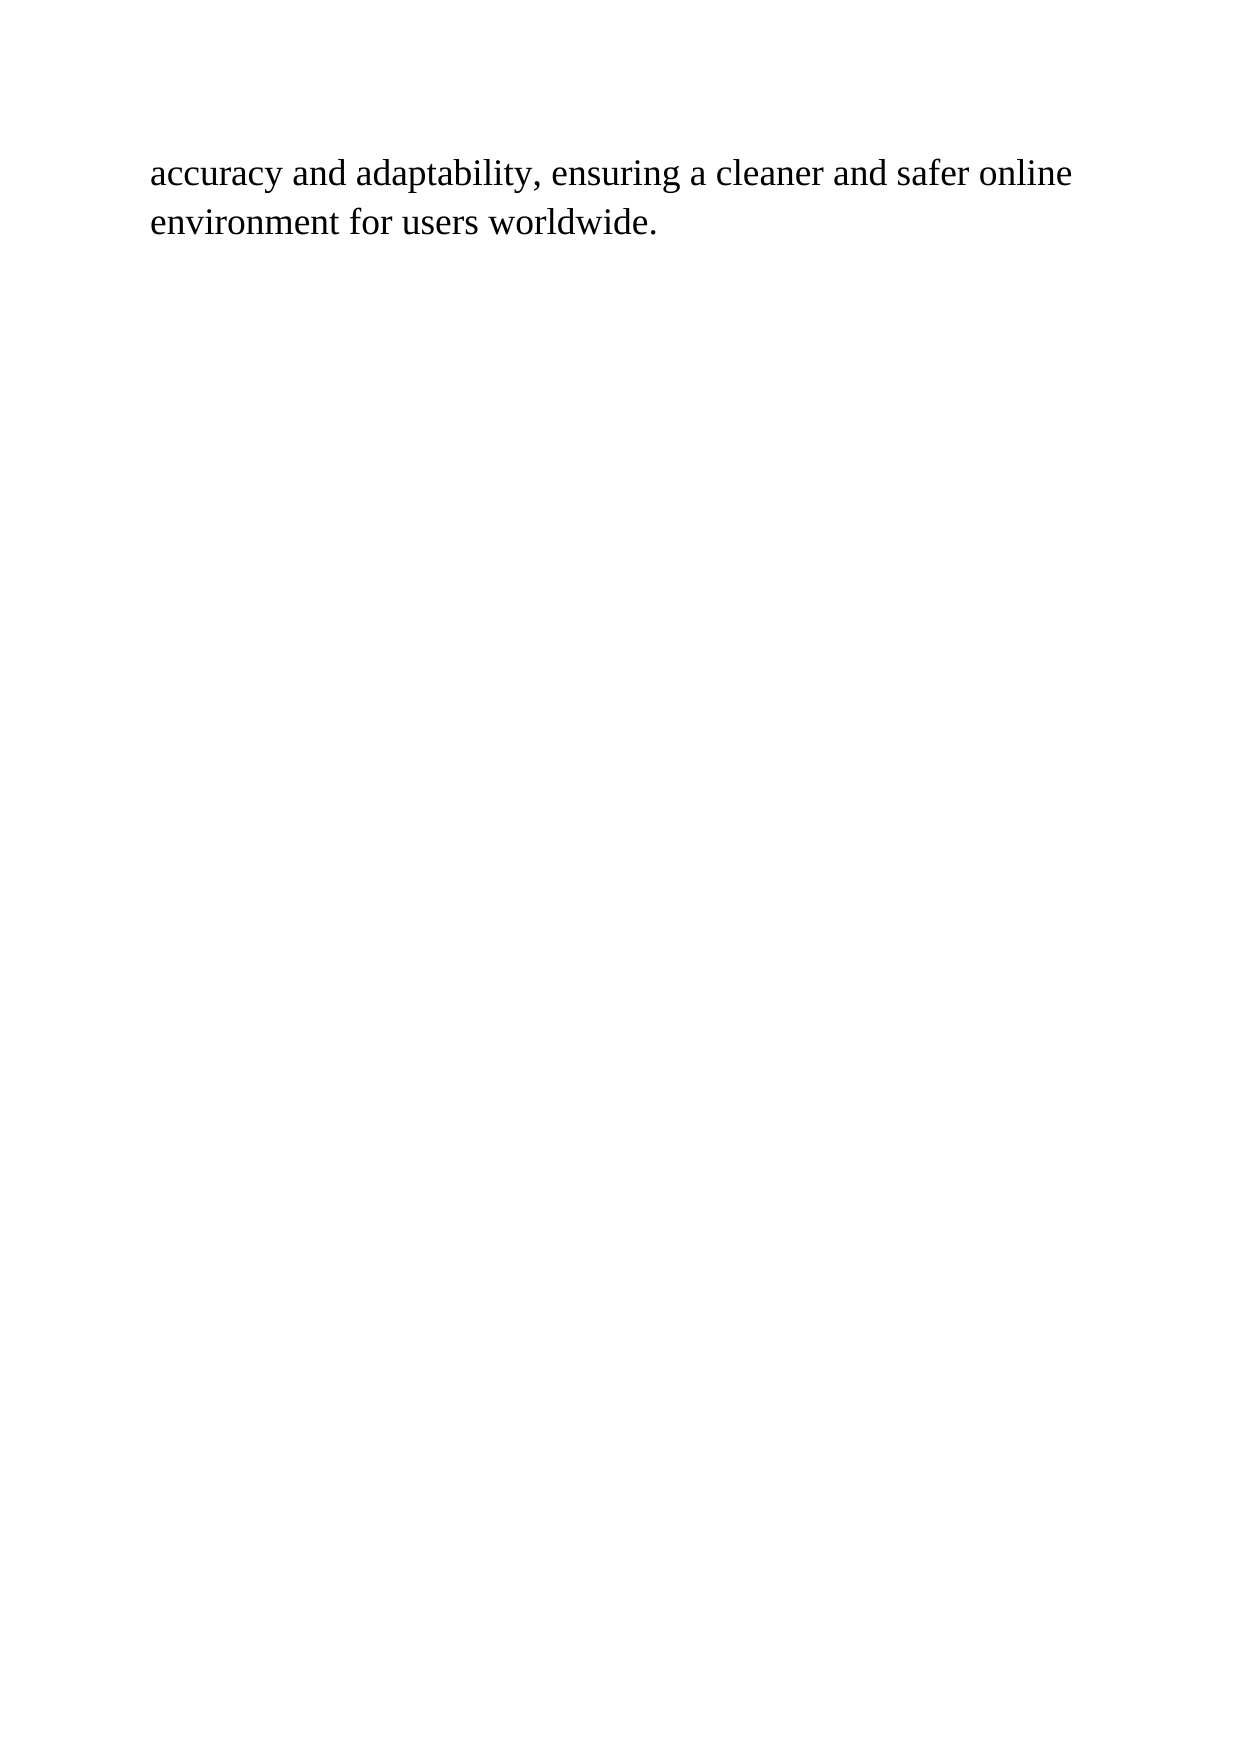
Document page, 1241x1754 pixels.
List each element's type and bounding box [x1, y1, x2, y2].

text [150, 150, 1090, 243]
